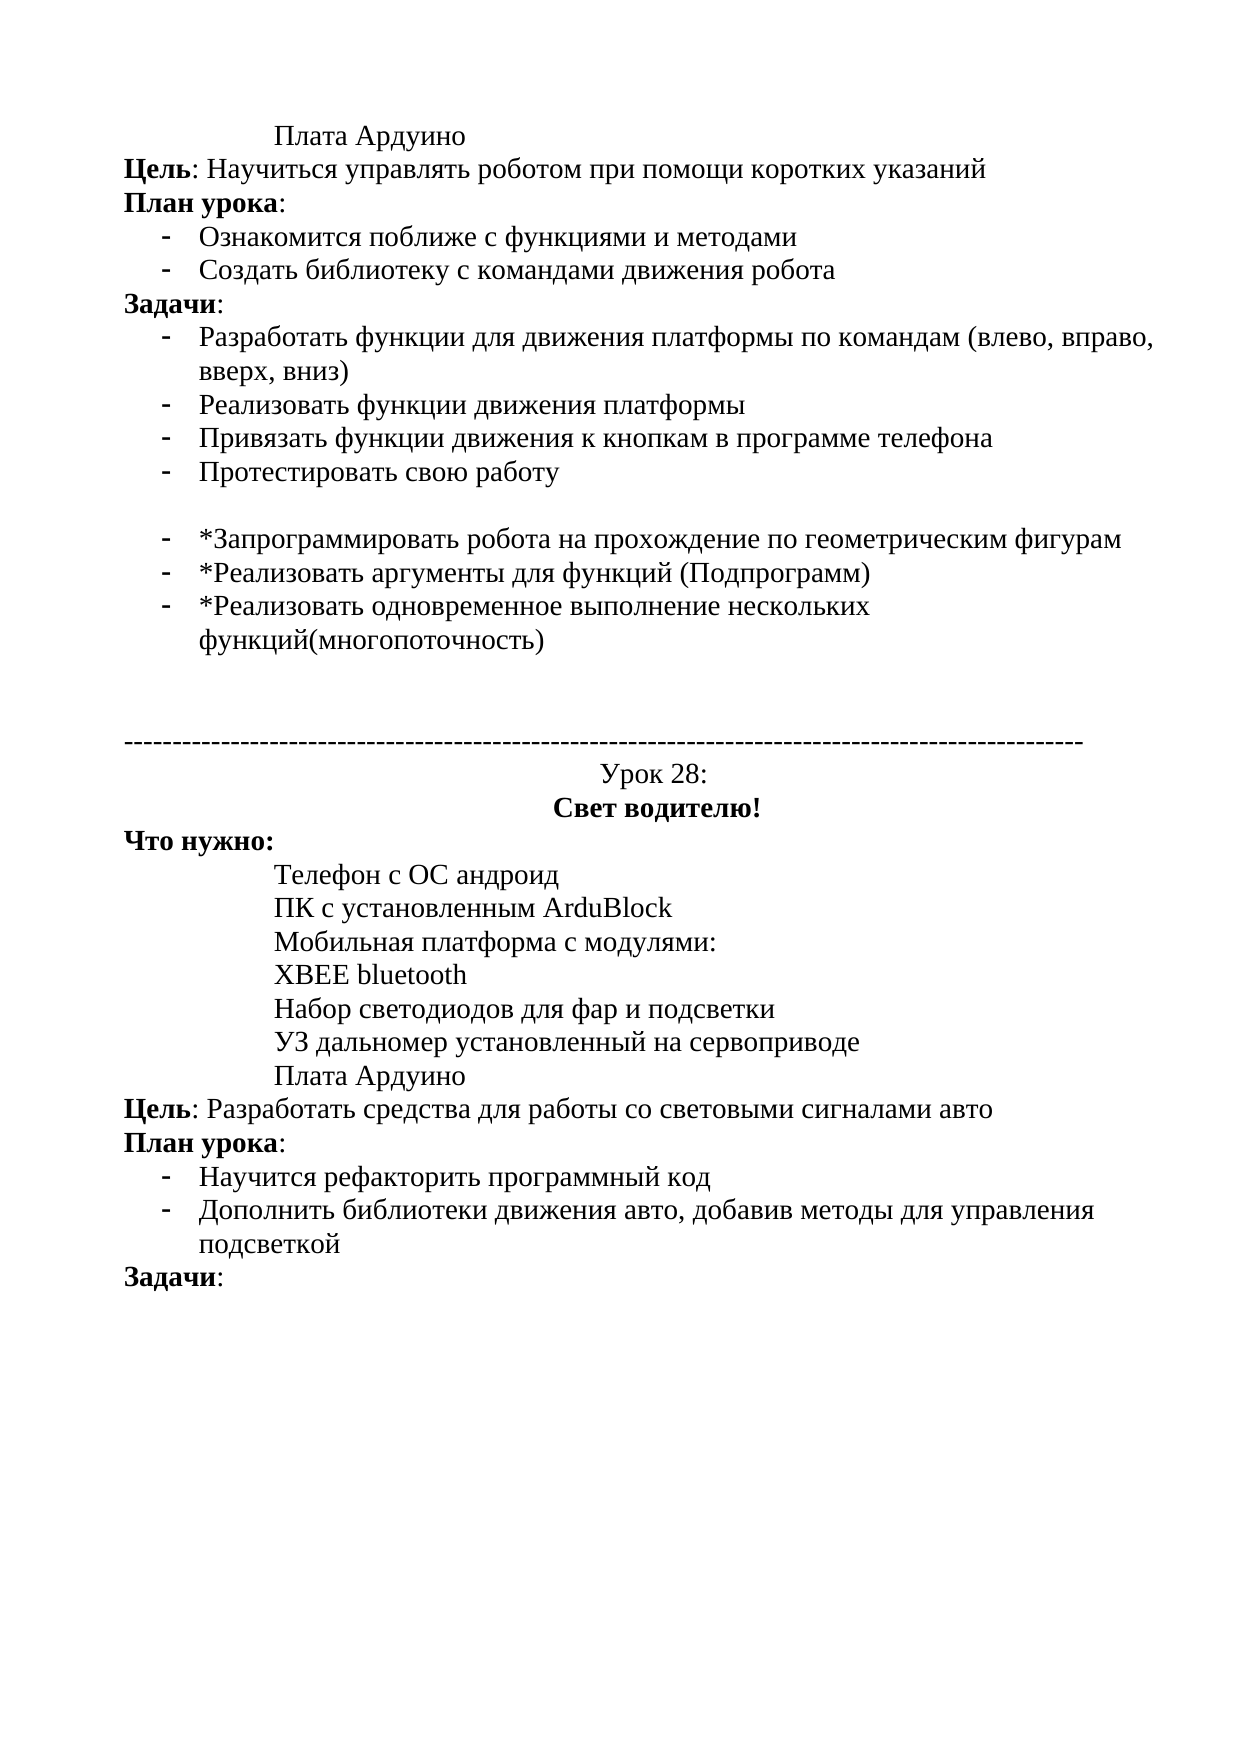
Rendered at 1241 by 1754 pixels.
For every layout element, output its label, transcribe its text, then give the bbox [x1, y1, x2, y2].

list Реализовать функции движения платформы [161, 387, 1183, 420]
text ПК с установленным ArduBlock [198, 890, 1183, 924]
list Ознакомится поближе с функциями и методами [161, 219, 1183, 252]
text Свет водителю! [123, 790, 1183, 823]
text Задачи: [123, 1259, 1183, 1293]
text УЗ дальномер установленный на сервоприводе [198, 1024, 1183, 1058]
list Создать библиотеку с командами движения робота [161, 252, 1183, 286]
text Урок 28: [123, 756, 1183, 790]
list *Реализовать одновременное выполнение нескольких функций(многопоточность) [161, 588, 1183, 656]
text Что нужно: [123, 823, 1183, 857]
text Плата Ардуино [198, 118, 1183, 152]
list Научится рефакторить программный код [161, 1159, 1183, 1192]
text Цель: Научиться управлять роботом при помощи коротких указаний [123, 152, 1183, 185]
list *Реализовать аргументы для функций (Подпрограмм) [161, 555, 1183, 588]
text Цель: Разработать средства для работы со световыми сигналами авто [123, 1092, 1183, 1125]
list Протестировать свою работу [161, 454, 1183, 488]
list Дополнить библиотеки движения авто, добавив методы для управления подсветкой [161, 1192, 1183, 1259]
text Задачи: [123, 286, 1183, 319]
list *Запрограммировать робота на прохождение по геометрическим фигурам [161, 521, 1183, 555]
text Плата Ардуино [198, 1058, 1183, 1092]
text План урока: [123, 1125, 1183, 1159]
text XBEE bluetooth [198, 957, 1183, 991]
text Мобильная платформа с модулями: [198, 924, 1183, 957]
list Разработать функции для движения платформы по командам (влево, вправо, вверх, вниз) [161, 319, 1183, 387]
list Привязать функции движения к кнопкам в программе телефона [161, 420, 1183, 454]
text План урока: [123, 185, 1183, 219]
text --------------------------------------------------------------------------------------------------- [123, 723, 1183, 756]
text Телефон с ОС андроид [198, 857, 1183, 890]
text Набор светодиодов для фар и подсветки [198, 991, 1183, 1024]
